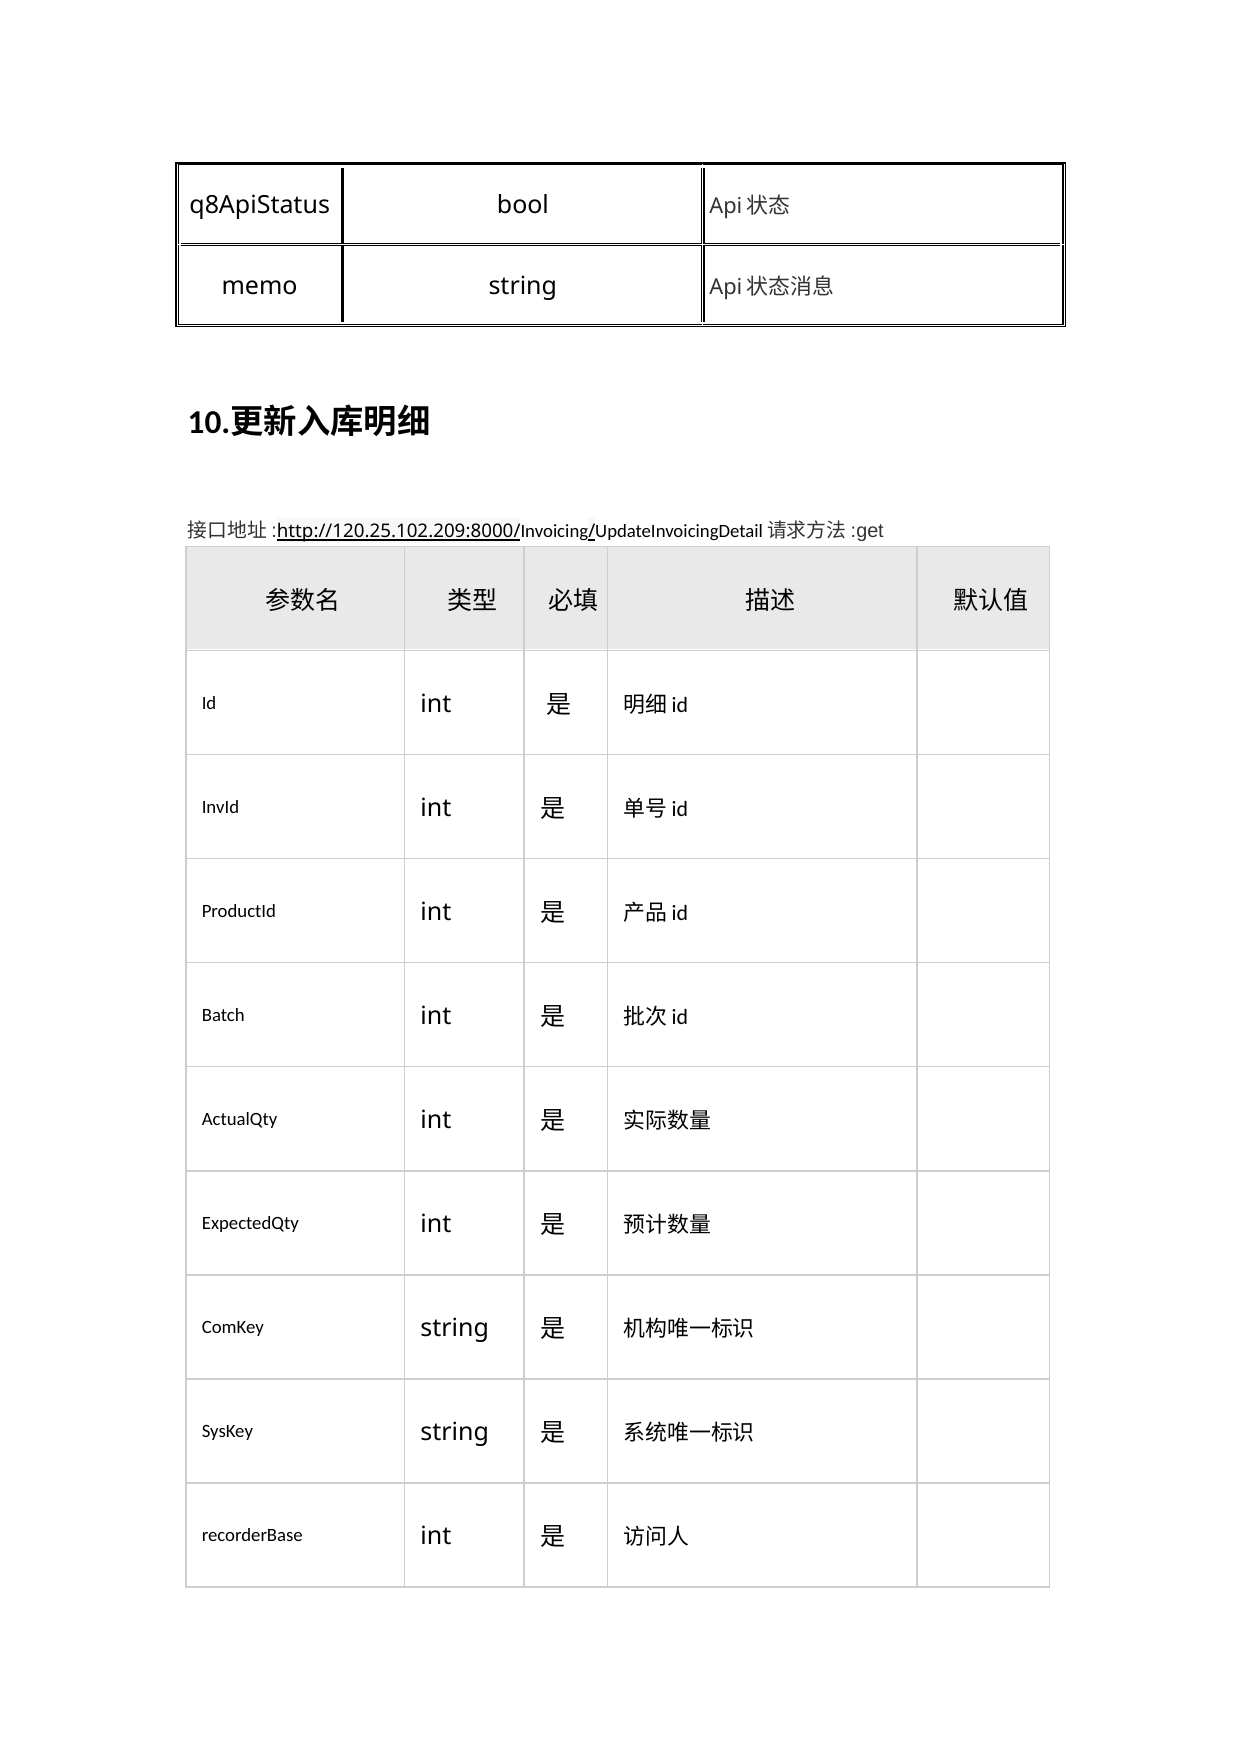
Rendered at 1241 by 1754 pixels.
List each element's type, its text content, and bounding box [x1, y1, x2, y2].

table_cell [918, 651, 1049, 754]
table_cell int [405, 1484, 523, 1586]
table_cell 单号id [608, 755, 916, 858]
subtitle 10.更新入库明细 [187, 386, 1053, 451]
table_cell string [342, 243, 703, 323]
table_cell q8ApiStatus [179, 165, 342, 243]
table_cell int [405, 755, 523, 858]
table_cell string [405, 1276, 523, 1378]
table_cell 是 [525, 1484, 607, 1586]
table_cell ComKey [187, 1276, 404, 1378]
text 接口地址 :http://120.25.102.209:8000/Invoicing/UpdateInvoicingDetail请求方法 :get [187, 513, 1053, 546]
table_cell SysKey [187, 1380, 404, 1482]
table_cell 是 [525, 651, 607, 754]
table_cell 明细id [608, 651, 916, 754]
table_cell [918, 1067, 1049, 1170]
table_cell 系统唯一标识 [608, 1380, 916, 1482]
table_cell 是 [525, 963, 607, 1066]
table_cell 是 [525, 755, 607, 858]
table_header 默认值 [918, 547, 1049, 649]
table_cell 产品id [608, 859, 916, 962]
table_cell [918, 1380, 1049, 1482]
table_cell ProductId [187, 859, 404, 962]
table_cell InvId [187, 755, 404, 858]
table_cell [918, 1276, 1049, 1378]
table_cell 机构唯一标识 [608, 1276, 916, 1378]
table_cell Id [187, 651, 404, 754]
table_cell Batch [187, 963, 404, 1066]
table_cell int [405, 651, 523, 754]
table_header 必填 [525, 547, 607, 649]
table_cell [918, 963, 1049, 1066]
table_header 类型 [405, 547, 523, 649]
table_cell 是 [525, 859, 607, 962]
table_header 参数名 [187, 547, 404, 649]
table_cell 是 [525, 1380, 607, 1482]
table_header 描述 [608, 547, 916, 649]
table_cell 是 [525, 1276, 607, 1378]
table_cell 实际数量 [608, 1067, 916, 1170]
table_cell int [405, 859, 523, 962]
table_cell 是 [525, 1067, 607, 1170]
table_cell recorderBase [187, 1484, 404, 1586]
table_cell 是 [525, 1172, 607, 1274]
table_cell [918, 859, 1049, 962]
table_cell int [405, 1067, 523, 1170]
table_cell int [405, 963, 523, 1066]
table_cell memo [177, 243, 342, 323]
table_cell 批次id [608, 963, 916, 1066]
table_cell string [405, 1380, 523, 1482]
table_cell bool [342, 164, 703, 243]
table_cell [918, 755, 1049, 858]
table_cell ExpectedQty [187, 1172, 404, 1274]
table_cell 访问人 [608, 1484, 916, 1586]
table_cell int [405, 1172, 523, 1274]
table_cell 预计数量 [608, 1172, 916, 1274]
table_cell [918, 1484, 1049, 1586]
table_cell Api状态消息 [703, 243, 1064, 323]
table_cell Api状态 [703, 165, 1062, 243]
table_cell ActualQty [187, 1067, 404, 1170]
table_cell [918, 1172, 1049, 1274]
